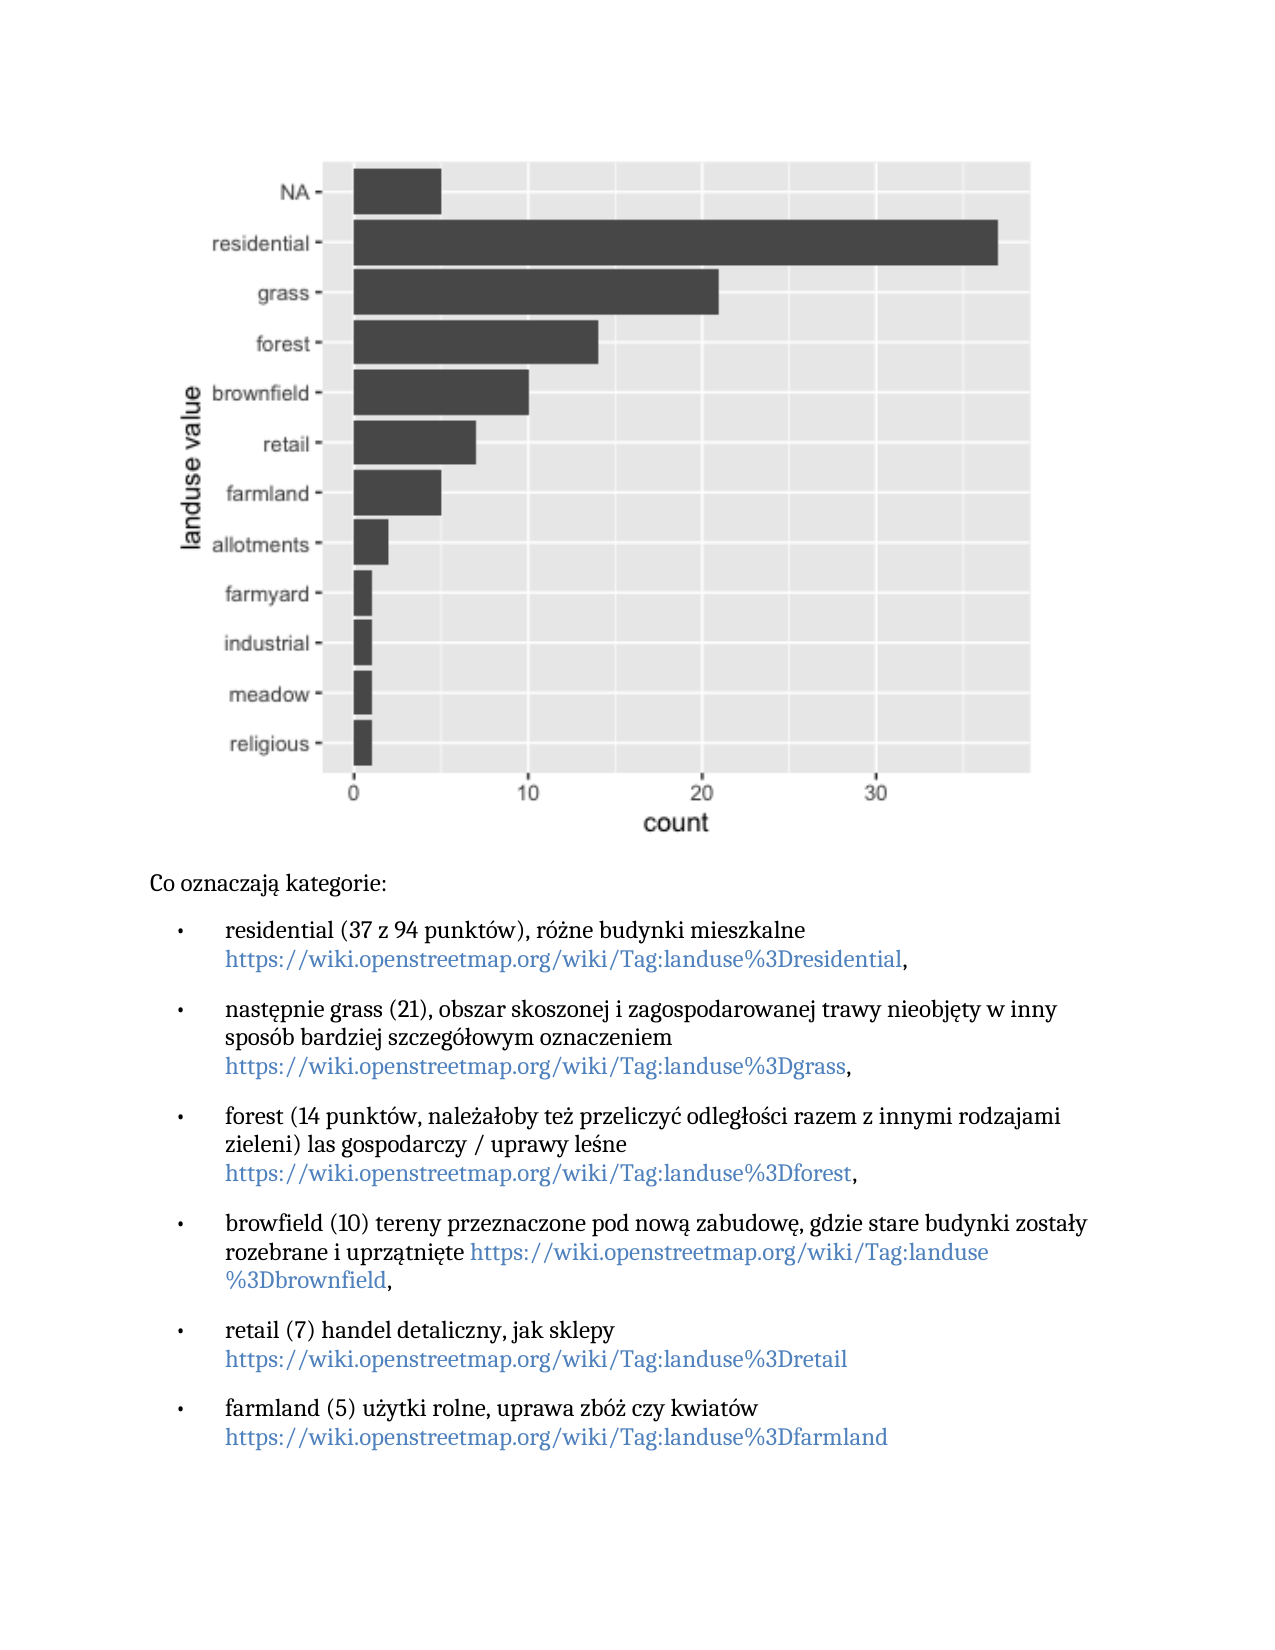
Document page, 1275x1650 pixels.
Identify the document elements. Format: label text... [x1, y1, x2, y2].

list następnie grass (21), obszar skoszonej i zagospodarowanej trawy nieobjęty w inny sposób bardziej szczegółowym oznaczeniem https://wiki.openstreetmap.org/wiki/Tag:landuse%3Dgrass, [175, 994, 1125, 1081]
picture [168, 150, 1044, 850]
text Co oznaczają kategorie: [150, 869, 1125, 897]
list farmland (5) użytki rolne, uprawa zbóż czy kwiatów https://wiki.openstreetmap.org/wiki/Tag:landuse%3Dfarmland [175, 1394, 1125, 1452]
list retail (7) handel detaliczny, jak sklepy https://wiki.openstreetmap.org/wiki/Tag:landuse%3Dretail [175, 1316, 1125, 1373]
list residential (37 z 94 punktów), różne budynki mieszkalne https://wiki.openstreetmap.org/wiki/Tag:landuse%3Dresidential, [175, 916, 1125, 974]
list browfield (10) tereny przeznaczone pod nową zabudowę, gdzie stare budynki zostały rozebrane i uprzątnięte https://wiki.openstreetmap.org/wiki/Tag:landuse%3Dbrownfield, [175, 1209, 1125, 1295]
list forest (14 punktów, należałoby też przeliczyć odległości razem z innymi rodzajami zieleni) las gospodarczy / uprawy leśne https://wiki.openstreetmap.org/wiki/Tag:landuse%3Dforest, [175, 1102, 1125, 1188]
